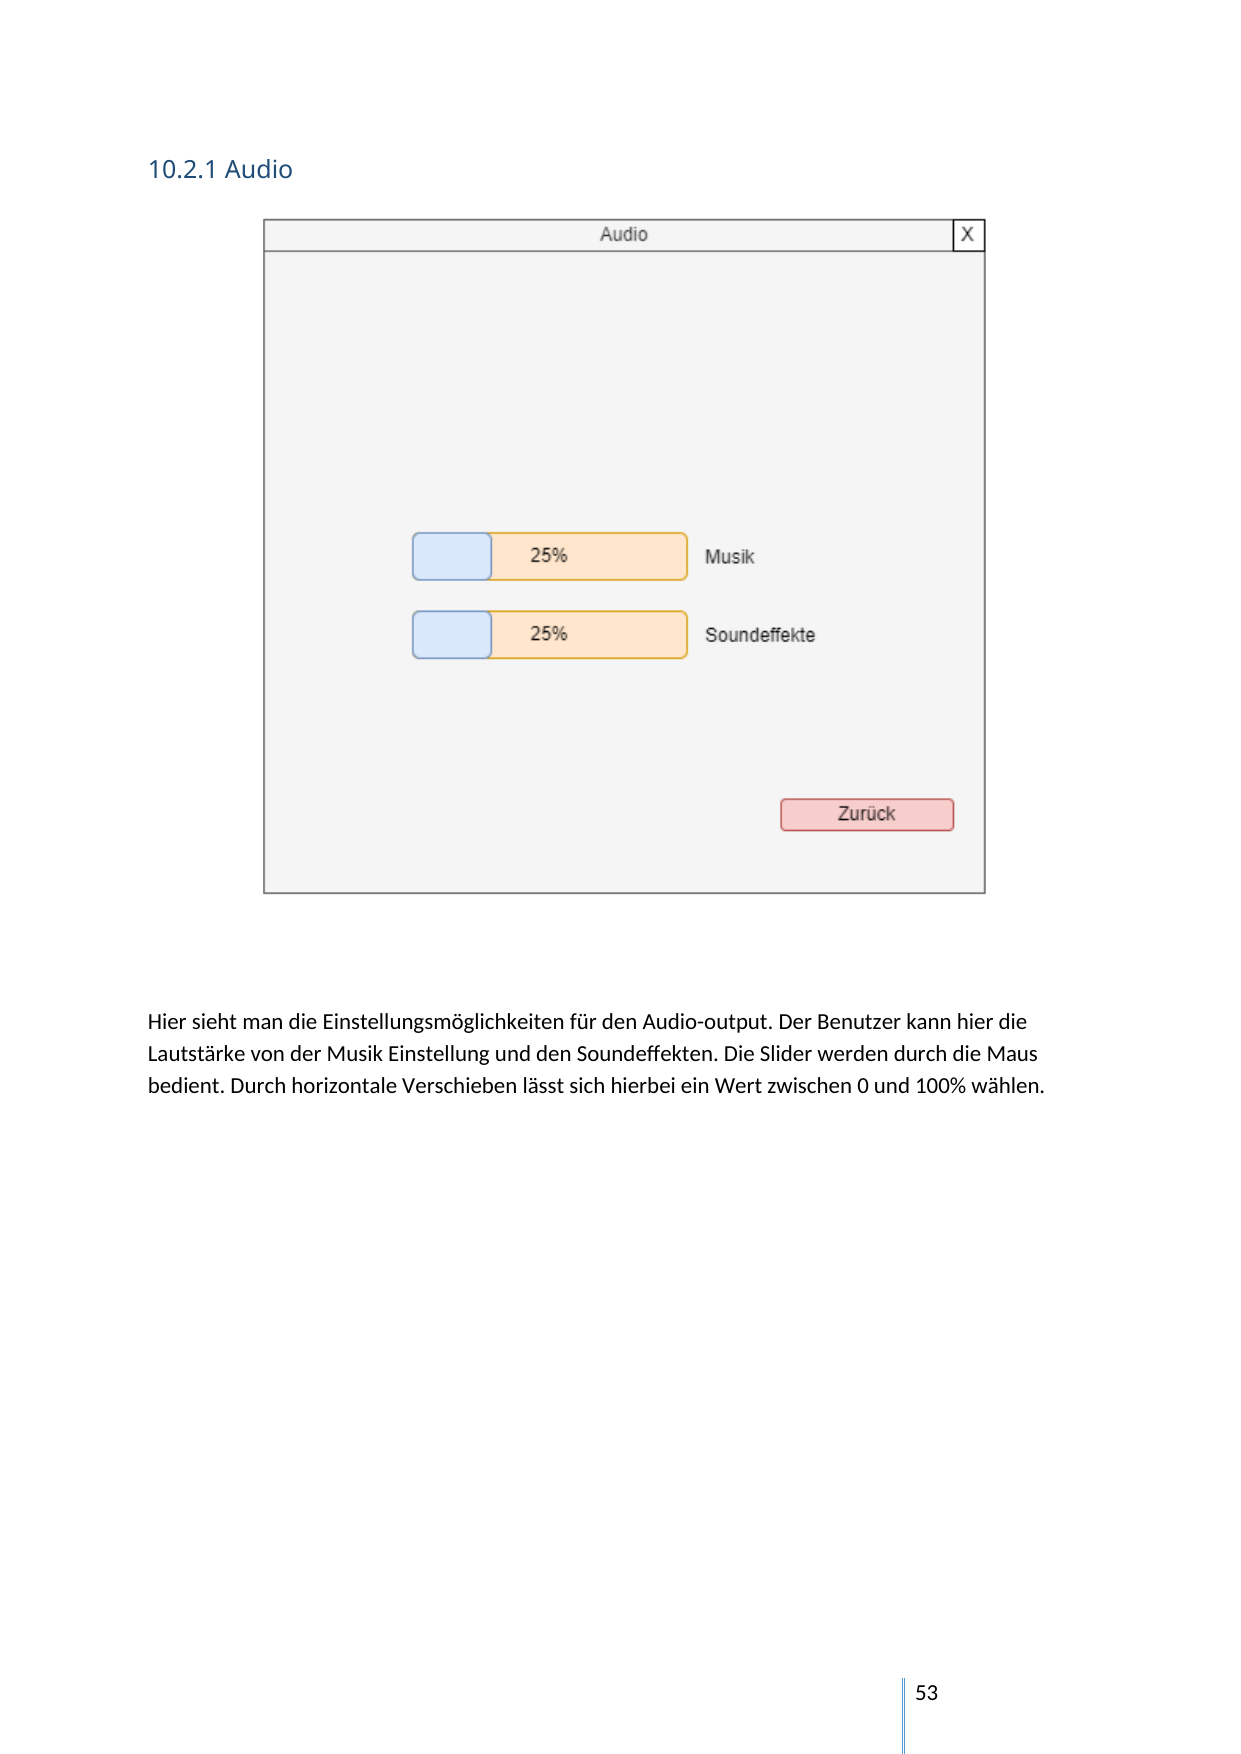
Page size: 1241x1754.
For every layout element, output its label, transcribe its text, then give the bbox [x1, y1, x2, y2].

subtitle 10.2.1 Audio [148, 152, 1093, 186]
text Hier sieht man die Einstellungsmöglichkeiten für den Audio-output. Der Benutzer kann hier die Lautstärke von der Musik Einstellung und den Soundeffekten. Die Slider werden durch die Maus bedient. Durch horizontale Verschieben lässt sich hierbei ein Wert zwischen 0 und 100% wählen. [148, 1007, 1093, 1099]
picture [216, 188, 1025, 938]
